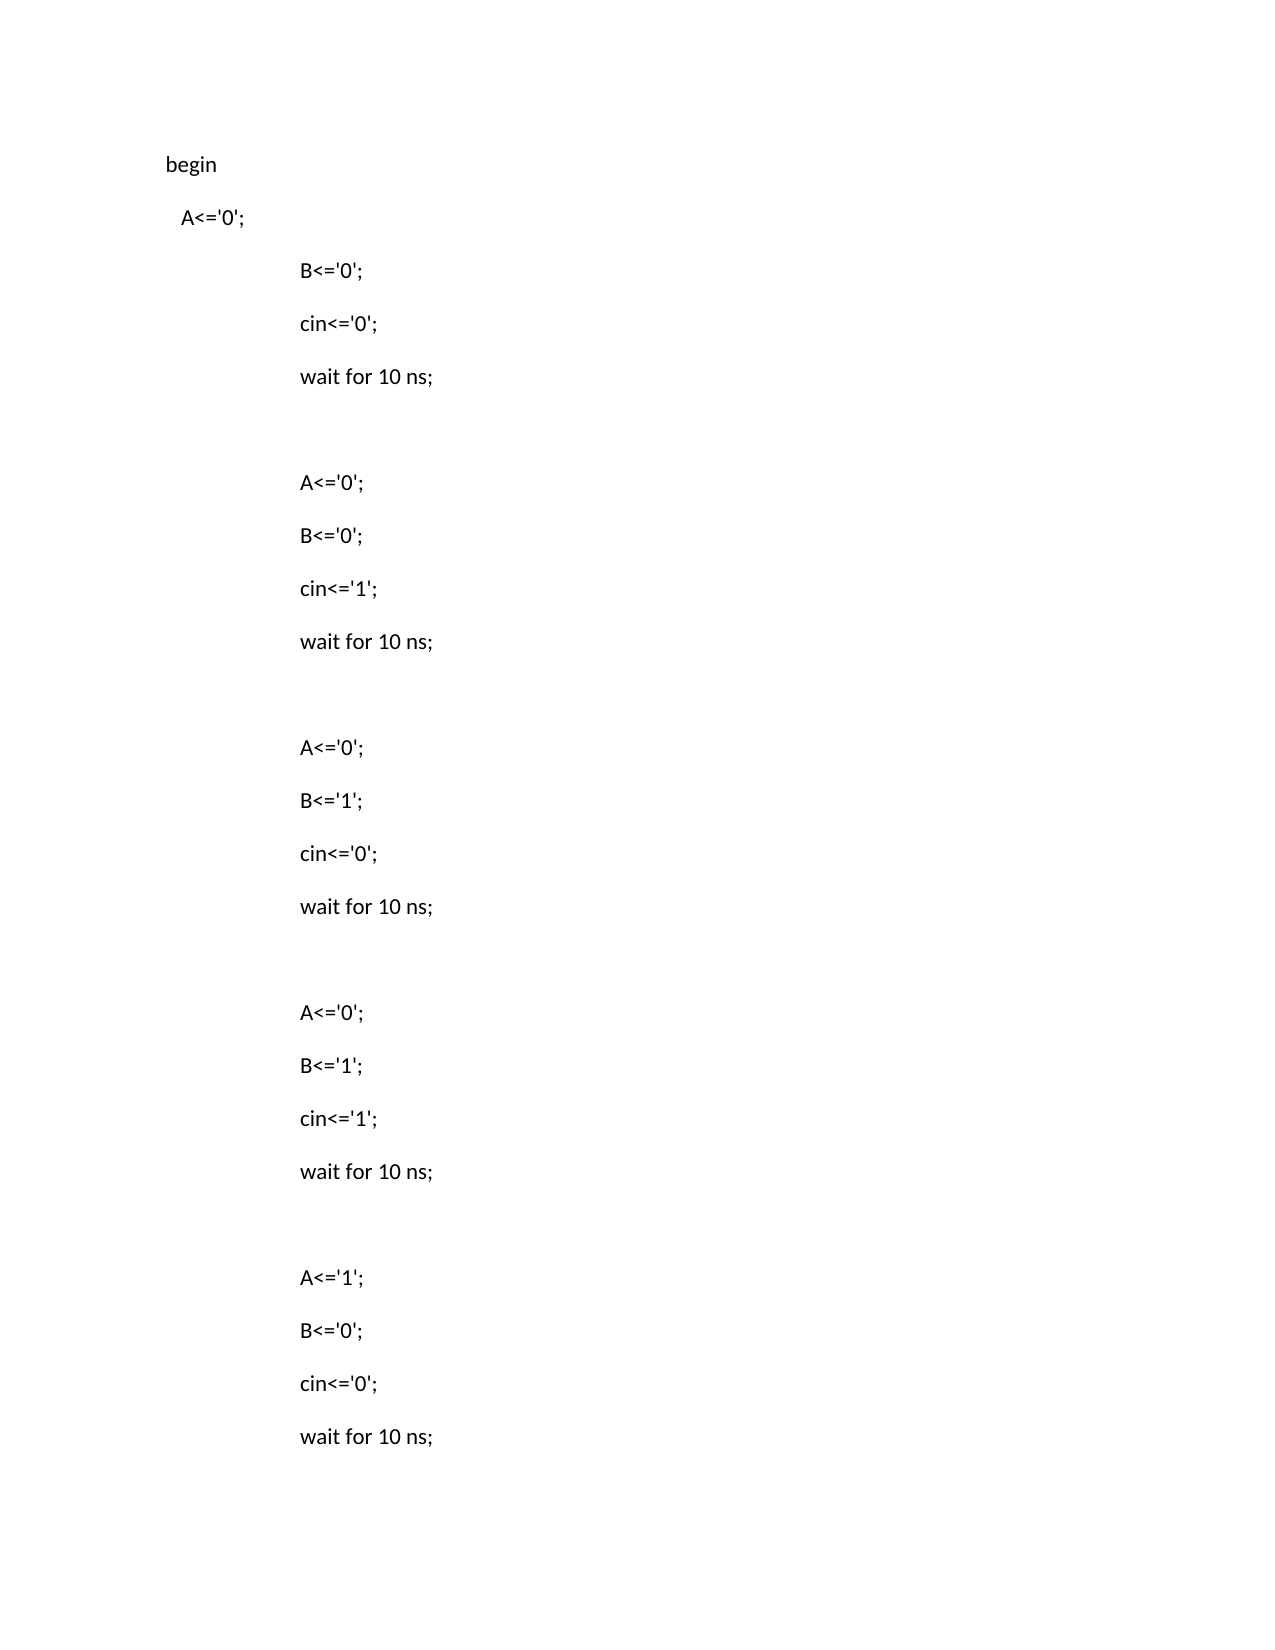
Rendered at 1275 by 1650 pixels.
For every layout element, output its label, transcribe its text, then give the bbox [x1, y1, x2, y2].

text cin<='0'; [150, 309, 1125, 337]
text cin<='0'; [150, 1369, 1125, 1397]
text A<='0'; [150, 733, 1125, 761]
text B<='1'; [150, 786, 1125, 814]
text B<='0'; [150, 256, 1125, 284]
text wait for 10 ns; [150, 627, 1125, 655]
text A<='1'; [150, 1263, 1125, 1291]
text B<='0'; [150, 1316, 1125, 1344]
text cin<='0'; [150, 839, 1125, 867]
text wait for 10 ns; [150, 892, 1125, 920]
text cin<='1'; [150, 574, 1125, 602]
text cin<='1'; [150, 1104, 1125, 1132]
text wait for 10 ns; [150, 1422, 1125, 1451]
text B<='0'; [150, 521, 1125, 549]
text B<='1'; [150, 1051, 1125, 1079]
text wait for 10 ns; [150, 362, 1125, 390]
text begin [150, 150, 1125, 178]
text A<='0'; [150, 468, 1125, 496]
text A<='0'; [150, 203, 1125, 231]
text wait for 10 ns; [150, 1157, 1125, 1185]
text A<='0'; [150, 998, 1125, 1026]
